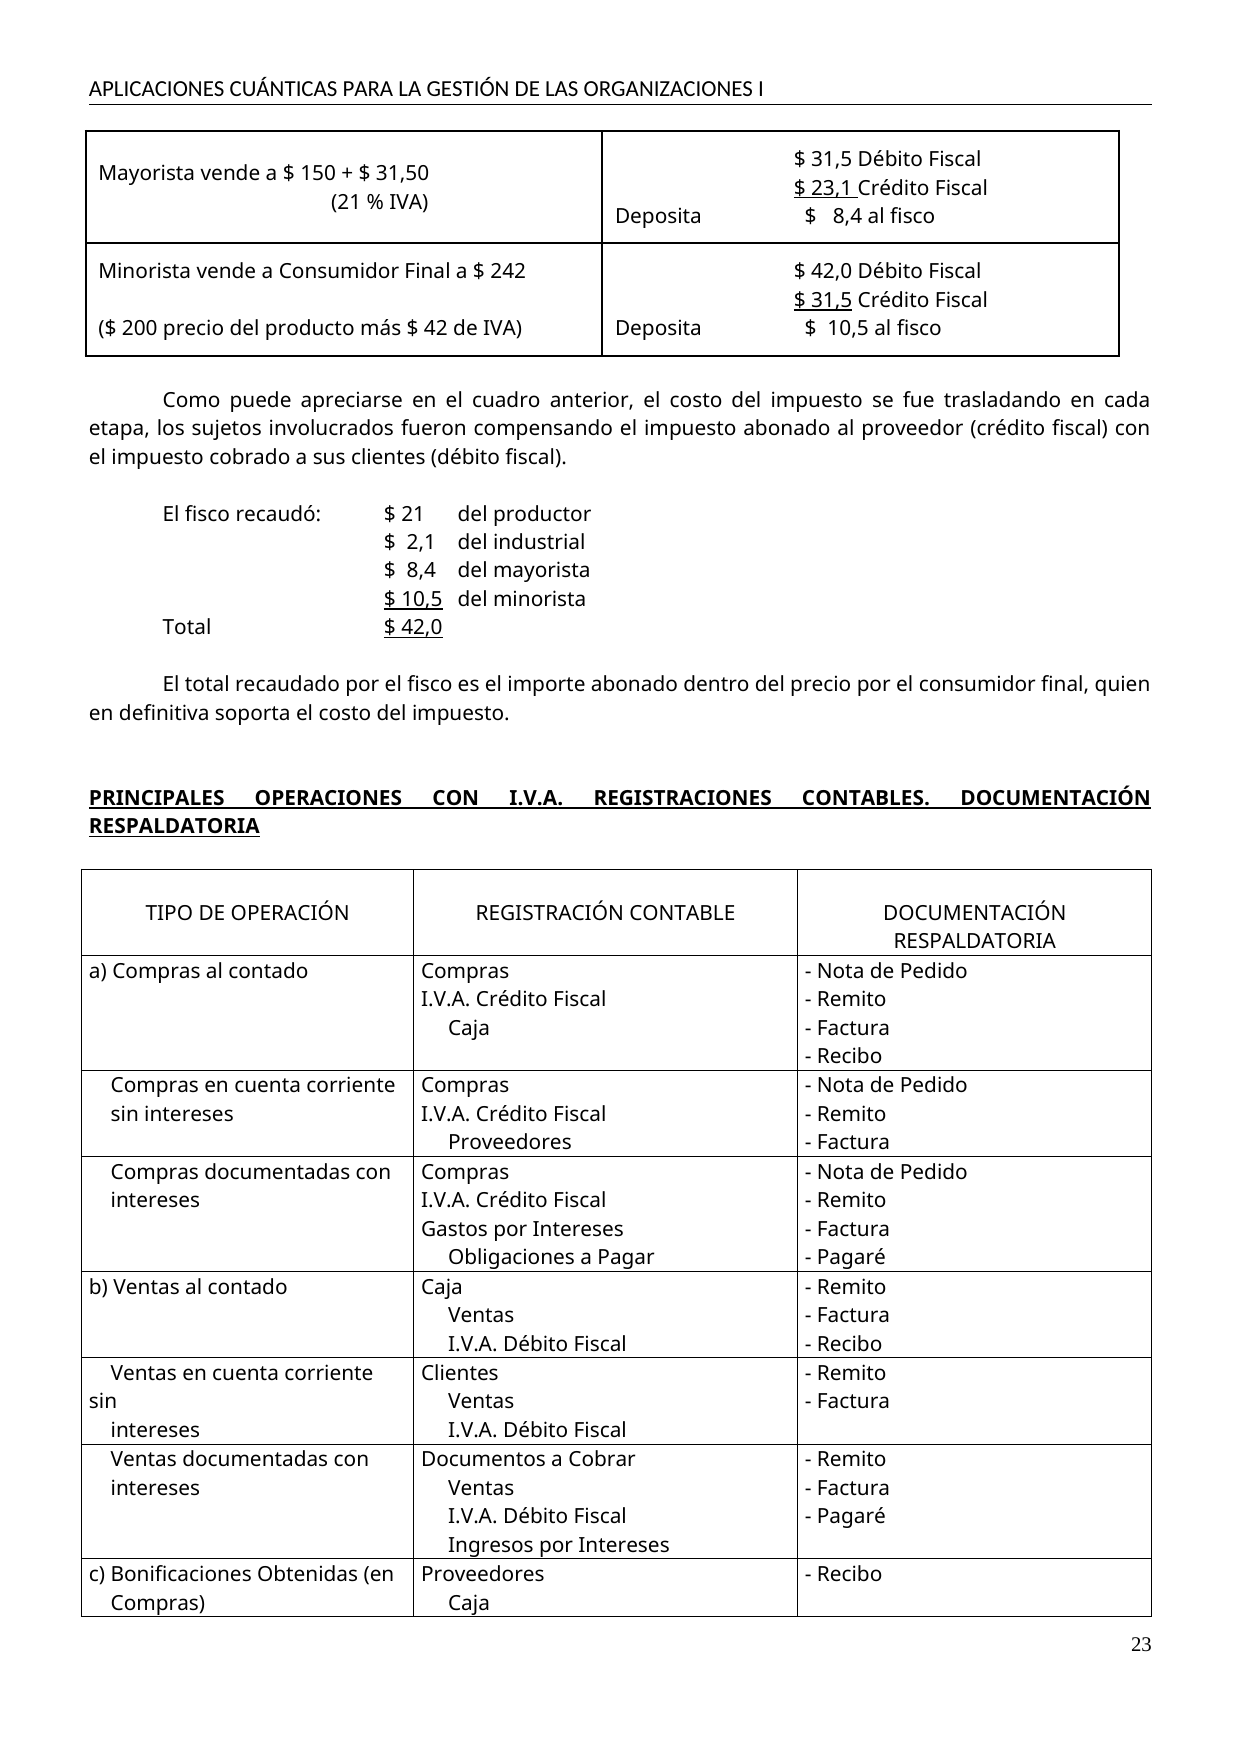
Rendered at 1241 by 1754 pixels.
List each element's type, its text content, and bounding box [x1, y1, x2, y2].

table_cell - Nota de Pedido - Remito - Factura - Recibo [798, 956, 1151, 1069]
text $ 2,1 del industrial [89, 527, 1152, 556]
table_cell Documentos a Cobrar Ventas I.V.A. Débito Fiscal Ingresos por Intereses [414, 1445, 797, 1558]
table_header DOCUMENTACIÓN RESPALDATORIA [798, 870, 1151, 955]
table_cell - Nota de Pedido - Remito - Factura [798, 1071, 1151, 1156]
table_cell $ 42,0 Débito Fiscal $ 31,5 Crédito Fiscal Deposita $ 10,5 al fisco [603, 244, 1118, 354]
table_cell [82, 1559, 413, 1616]
table_cell Ventas documentadas con intereses [82, 1445, 413, 1558]
text El total recaudado por el fisco es el importe abonado dentro del precio por el consumidor final, quien en definitiva soporta el costo del impuesto. [89, 669, 1152, 726]
table_cell a) Compras al contado [82, 956, 413, 1069]
table_cell Mayorista vende a $ 150 + $ 31,50 (21 % IVA) [87, 132, 601, 242]
table_cell - Recibo [798, 1559, 1151, 1616]
text PRINCIPALES OPERACIONES CON I.V.A. REGISTRACIONES CONTABLES. DOCUMENTACIÓN RESPALDATORIA [89, 783, 1152, 840]
table_cell Compras I.V.A. Crédito Fiscal Proveedores [414, 1071, 797, 1156]
table_cell Compras I.V.A. Crédito Fiscal Caja [414, 956, 797, 1069]
text $ 8,4 del mayorista [89, 556, 1152, 584]
table_cell - Remito - Factura - Pagaré [798, 1445, 1151, 1558]
text Como puede apreciarse en el cuadro anterior, el costo del impuesto se fue trasladando en cada etapa, los sujetos involucrados fueron compensando el impuesto abonado al proveedor (crédito fiscal) con el impuesto cobrado a sus clientes (débito fiscal). [89, 385, 1152, 470]
table_cell Ventas en cuenta corriente sin intereses [82, 1358, 413, 1443]
text El fisco recaudó: $ 21 del productor [89, 499, 1152, 527]
table_header TIPO DE OPERACIÓN [82, 870, 413, 955]
table_cell Caja Ventas I.V.A. Débito Fiscal [414, 1272, 797, 1357]
table_cell Clientes Ventas I.V.A. Débito Fiscal [414, 1358, 797, 1443]
table_cell Compras en cuenta corriente sin intereses [82, 1071, 413, 1156]
table_cell - Nota de Pedido - Remito - Factura - Pagaré [798, 1157, 1151, 1271]
table_cell b) Ventas al contado [82, 1272, 413, 1357]
table_header REGISTRACIÓN CONTABLE [414, 870, 797, 955]
text $ 10,5 del minorista [89, 584, 1152, 612]
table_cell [414, 1559, 797, 1616]
table_cell $ 31,5 Débito Fiscal $ 23,1 Crédito Fiscal Deposita $ 8,4 al fisco [603, 132, 1118, 242]
table_cell Minorista vende a Consumidor Final a $ 242 ($ 200 precio del producto más $ 42 de IVA) [87, 244, 601, 354]
text Total $ 42,0 [89, 612, 1152, 641]
table_cell Compras I.V.A. Crédito Fiscal Gastos por Intereses Obligaciones a Pagar [414, 1157, 797, 1271]
table_cell Compras documentadas con intereses [82, 1157, 413, 1271]
table_cell - Remito - Factura [798, 1358, 1151, 1443]
table_cell - Remito - Factura - Recibo [798, 1272, 1151, 1357]
